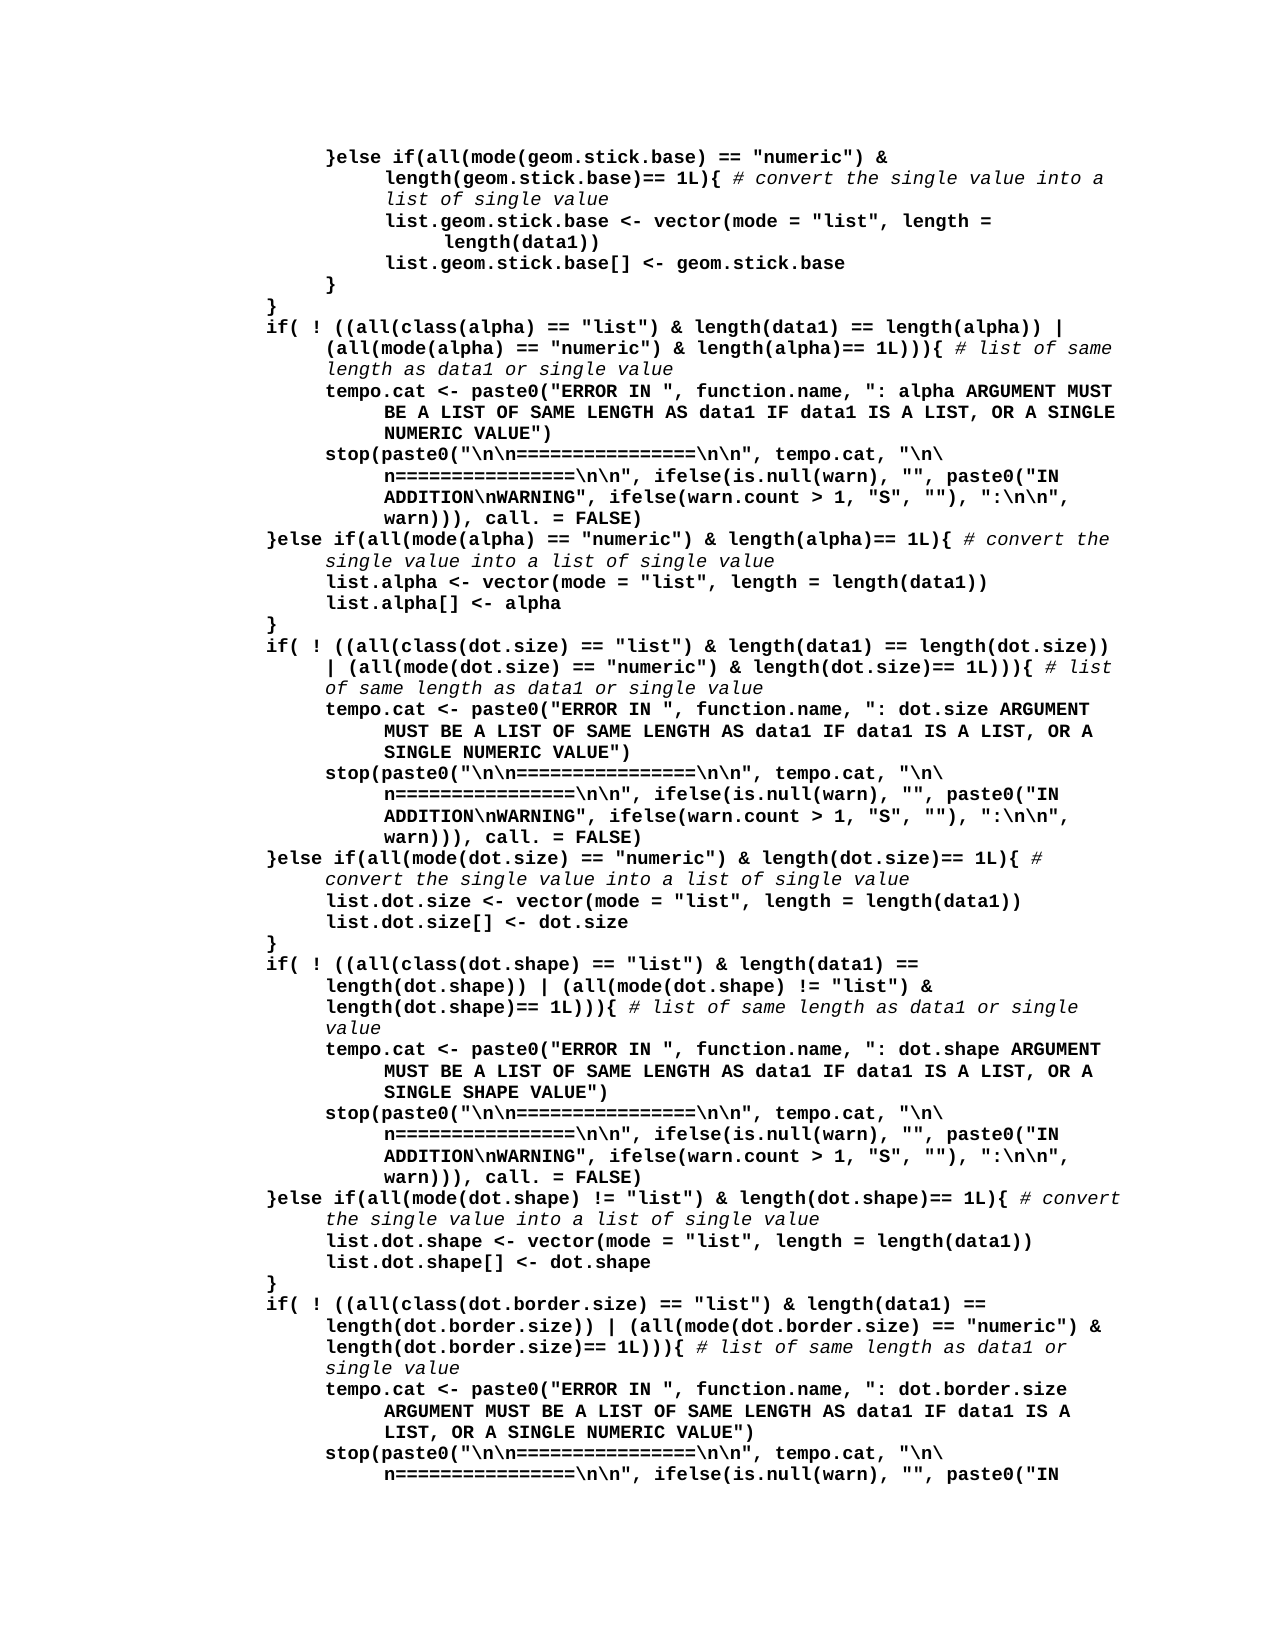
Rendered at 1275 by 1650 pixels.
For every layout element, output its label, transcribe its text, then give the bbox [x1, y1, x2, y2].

text list.geom.stick.base[] <- geom.stick.base [384, 254, 1127, 275]
text }else if(all(mode(alpha) == "numeric") & length(alpha)== 1L){ # convert the single value into a list of single value [266, 530, 1127, 573]
text list.dot.size <- vector(mode = "list", length = length(data1)) [325, 891, 1127, 913]
text if( ! ((all(class(alpha) == "list") & length(data1) == length(alpha)) | (all(mode(alpha) == "numeric") & length(alpha)== 1L))){ # list of same length as data1 or single value [266, 318, 1127, 381]
text }else if(all(mode(dot.shape) != "list") & length(dot.shape)== 1L){ # convert the single value into a list of single value [266, 1189, 1127, 1231]
text } [266, 1274, 1127, 1295]
text tempo.cat <- paste0("ERROR IN ", function.name, ": dot.shape ARGUMENT MUST BE A LIST OF SAME LENGTH AS data1 IF data1 IS A LIST, OR A SINGLE SHAPE VALUE") [325, 1040, 1127, 1104]
text }else if(all(mode(geom.stick.base) == "numeric") & length(geom.stick.base)== 1L){ # convert the single value into a list of single value [325, 148, 1127, 211]
text list.alpha[] <- alpha [325, 594, 1127, 615]
text list.dot.shape[] <- dot.shape [325, 1253, 1127, 1274]
text tempo.cat <- paste0("ERROR IN ", function.name, ": dot.size ARGUMENT MUST BE A LIST OF SAME LENGTH AS data1 IF data1 IS A LIST, OR A SINGLE NUMERIC VALUE") [325, 700, 1127, 764]
text }else if(all(mode(dot.size) == "numeric") & length(dot.size)== 1L){ # convert the single value into a list of single value [266, 849, 1127, 891]
text list.dot.shape <- vector(mode = "list", length = length(data1)) [325, 1231, 1127, 1253]
text list.dot.size[] <- dot.size [325, 913, 1127, 934]
text tempo.cat <- paste0("ERROR IN ", function.name, ": alpha ARGUMENT MUST BE A LIST OF SAME LENGTH AS data1 IF data1 IS A LIST, OR A SINGLE NUMERIC VALUE") [325, 381, 1127, 445]
text } [266, 615, 1127, 636]
text } [325, 275, 1127, 296]
text if( ! ((all(class(dot.shape) == "list") & length(data1) == length(dot.shape)) | (all(mode(dot.shape) != "list") & length(dot.shape)== 1L))){ # list of same length as data1 or single value [266, 955, 1127, 1040]
text } [266, 296, 1127, 318]
text } [266, 934, 1127, 955]
text list.alpha <- vector(mode = "list", length = length(data1)) [325, 573, 1127, 594]
text if( ! ((all(class(dot.size) == "list") & length(data1) == length(dot.size)) | (all(mode(dot.size) == "numeric") & length(dot.size)== 1L))){ # list of same length as data1 or single value [266, 636, 1127, 700]
text list.geom.stick.base <- vector(mode = "list", length = length(data1)) [384, 211, 1127, 254]
